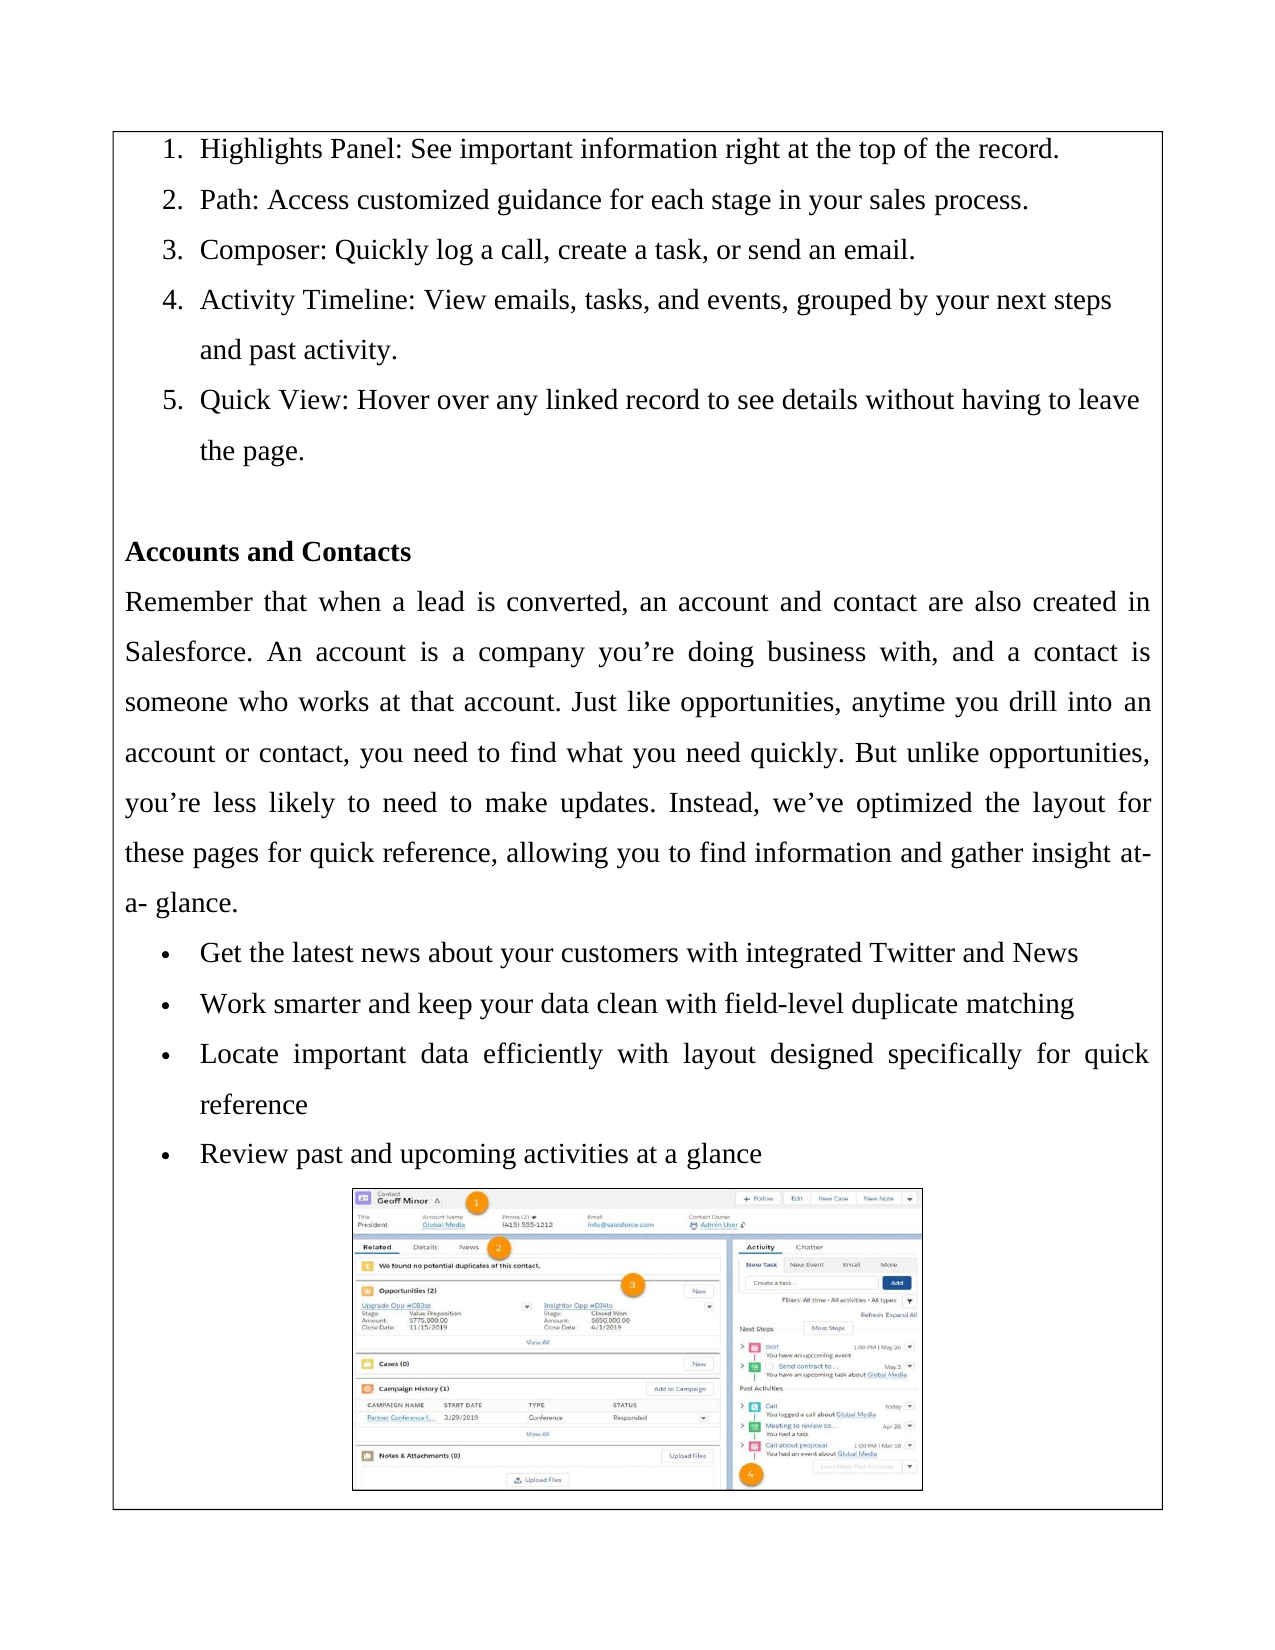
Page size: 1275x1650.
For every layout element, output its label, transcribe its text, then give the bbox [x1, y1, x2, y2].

list Activity Timeline: View emails, tasks, and events, grouped by your next steps and past activity. [162, 282, 1150, 366]
list Path: Access customized guidance for each stage in your sales process. [162, 182, 1175, 215]
list Composer: Quickly log a call, create a task, or send an email. [162, 232, 1175, 265]
list Highlights Panel: See important information right at the top of the record. [162, 131, 1175, 165]
list Quick View: Hover over any linked record to see details without having to leave the page. [162, 382, 1151, 466]
list Locate important data efficiently with layout designed specifically for quick reference [162, 1036, 1151, 1120]
text Remember that when a lead is converted, an account and contact are also created in Salesforce. An account is a company you’re doing business with, and a contact is someone who works at that account. Just like opportunities, anytime you drill into an account or contact, you need to find what you need quickly. But unlike opportunities, you’re less likely to need to make updates. Instead, we’ve optimized the layout for these pages for quick reference, allowing you to find information and gather insight at-a- glance. [124, 584, 1151, 919]
picture [353, 1189, 922, 1490]
subtitle Accounts and Contacts [124, 534, 1175, 567]
list Get the latest news about your customers with integrated Twitter and News [162, 936, 1175, 969]
list Review past and upcoming activities at a glance [162, 1137, 1175, 1170]
list Work smarter and keep your data clean with field-level duplicate matching [162, 986, 1175, 1019]
